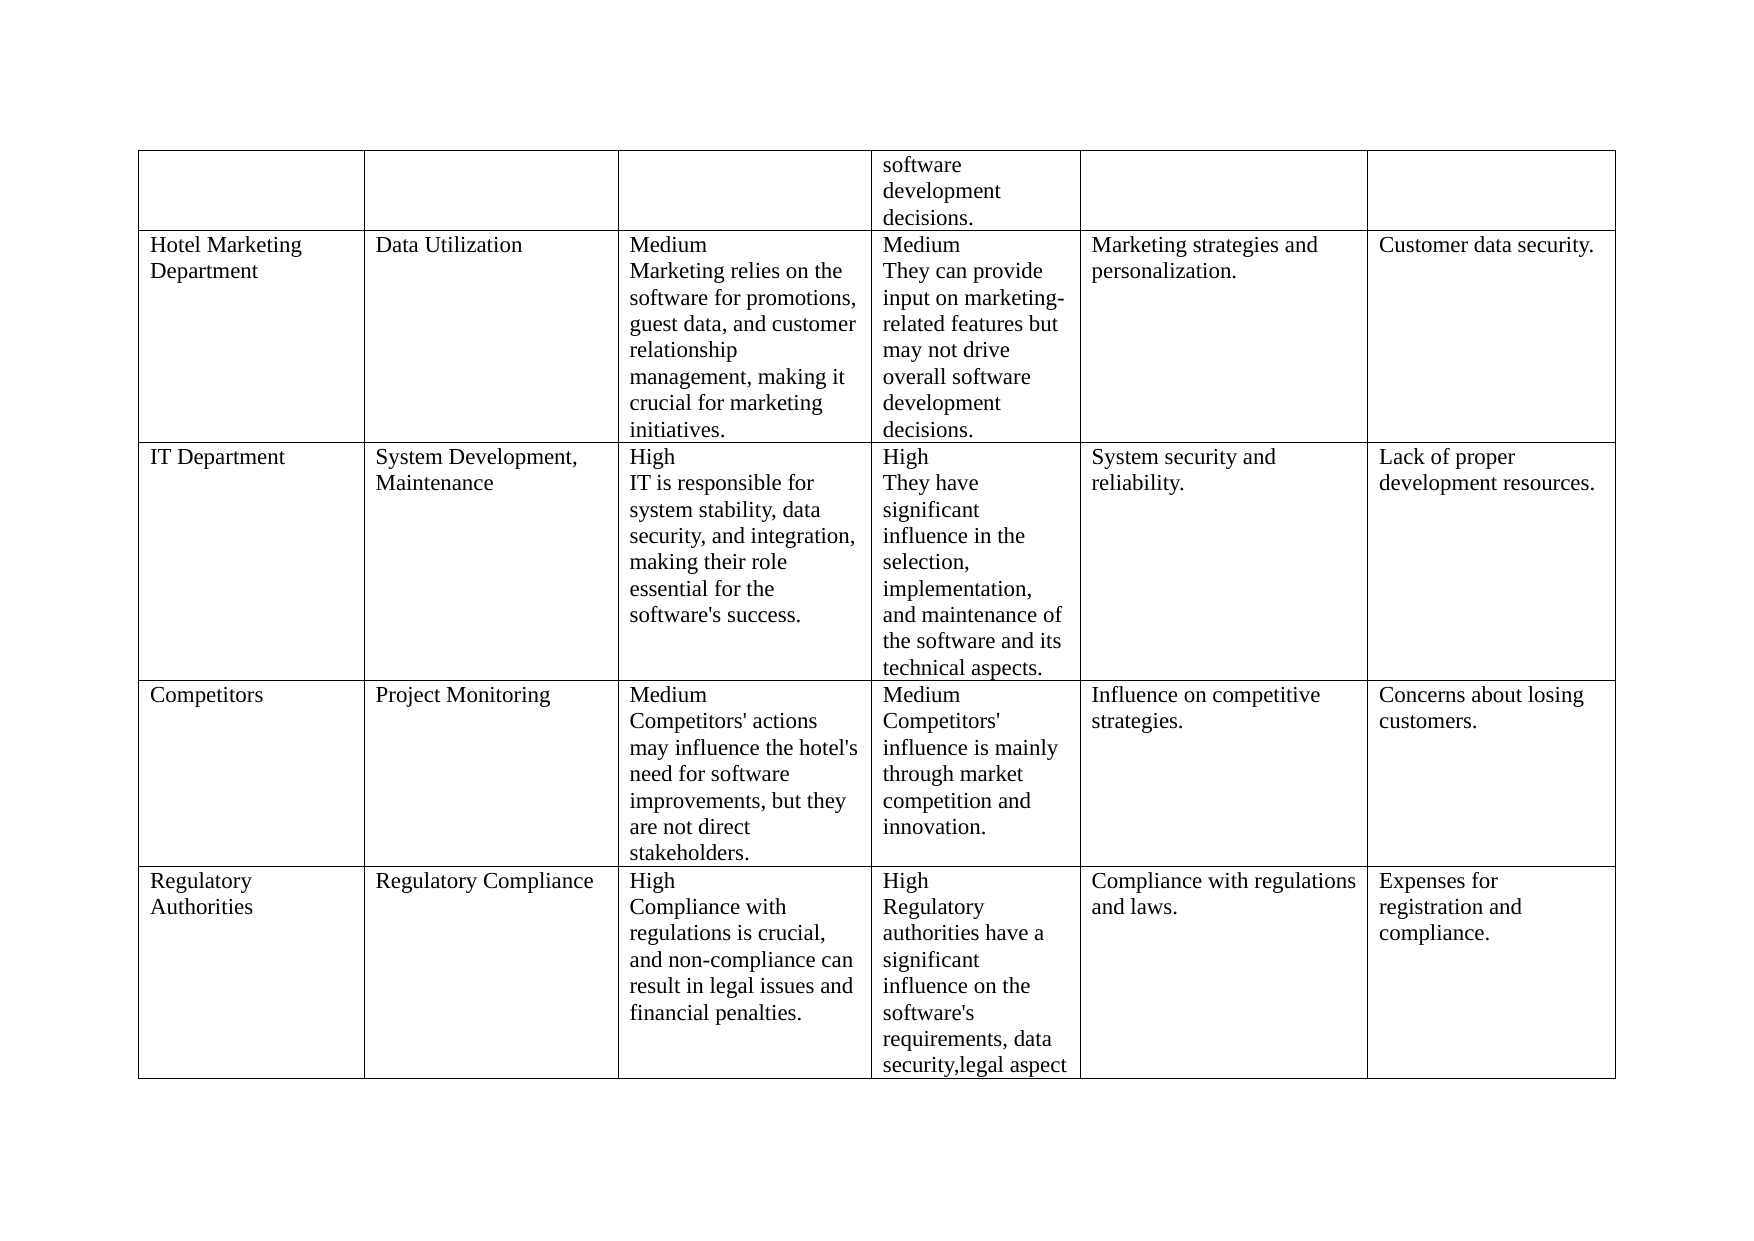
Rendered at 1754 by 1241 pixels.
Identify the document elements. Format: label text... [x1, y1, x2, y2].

table_cell Medium Competitors' influence is mainly through market competition and innovation. [872, 681, 1080, 866]
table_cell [619, 151, 871, 230]
table_cell High Regulatory authorities have a significant influence on the software's requirements, data security,legal aspect [872, 867, 1080, 1078]
table_cell Concerns about losing customers. [1368, 681, 1615, 866]
table_cell Competitors [139, 681, 364, 866]
table_cell Lack of proper development resources. [1368, 443, 1615, 680]
table_cell High Compliance with regulations is crucial, and non-compliance can result in legal issues and financial penalties. [619, 867, 871, 1078]
table_cell Hotel Marketing Department [139, 231, 364, 442]
table_cell System Development, Maintenance [365, 443, 618, 680]
table_cell Compliance with regulations and laws. [1081, 867, 1367, 1078]
table_cell Customer data security. [1368, 231, 1615, 442]
table_cell Medium Competitors' actions may influence the hotel's need for software improvements, but they are not direct stakeholders. [619, 681, 871, 866]
table_cell Marketing strategies and personalization. [1081, 231, 1367, 442]
table_cell System security and reliability. [1081, 443, 1367, 680]
table_cell IT Department [139, 443, 364, 680]
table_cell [139, 151, 364, 230]
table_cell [1081, 151, 1367, 230]
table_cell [365, 151, 618, 230]
table_cell Medium They can provide input on marketing-related features but may not drive overall software development decisions. [872, 231, 1080, 442]
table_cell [872, 151, 1080, 230]
table_cell Data Utilization [365, 231, 618, 442]
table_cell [1368, 151, 1615, 230]
table_cell Regulatory Compliance [365, 867, 618, 1078]
table_cell High IT is responsible for system stability, data security, and integration, making their role essential for the software's success. [619, 443, 871, 680]
table_cell Influence on competitive strategies. [1081, 681, 1367, 866]
table_cell Project Monitoring [365, 681, 618, 866]
table_cell High They have significant influence in the selection, implementation, and maintenance of the software and its technical aspects. [872, 443, 1080, 680]
table_cell Medium Marketing relies on the software for promotions, guest data, and customer relationship management, making it crucial for marketing initiatives. [619, 231, 871, 442]
table_cell Regulatory Authorities [139, 867, 364, 1078]
table_cell Expenses for registration and compliance. [1368, 867, 1615, 1078]
